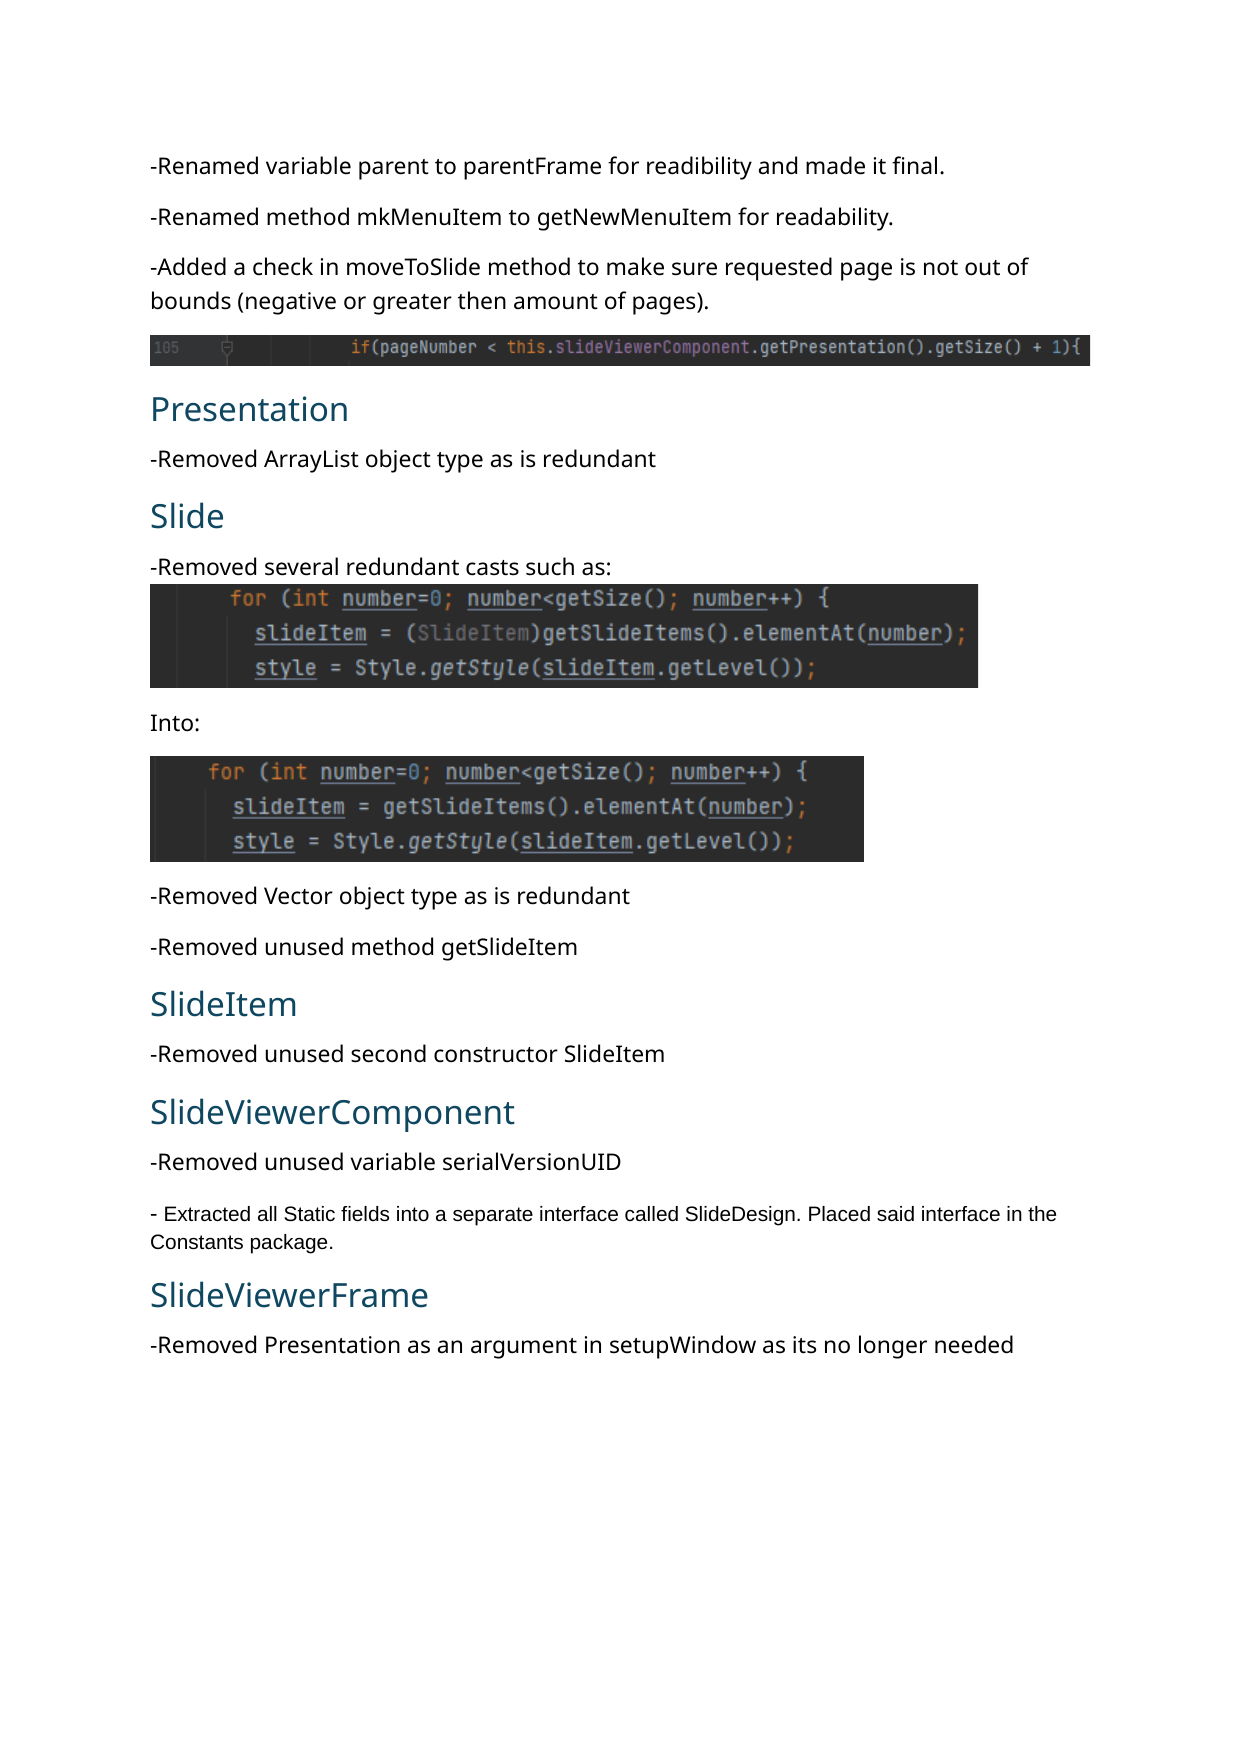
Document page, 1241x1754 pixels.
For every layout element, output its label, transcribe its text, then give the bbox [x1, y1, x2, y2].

text -Removed Vector object type as is redundant [150, 880, 1090, 912]
text -Removed Presentation as an argument in setupWindow as its no longer needed [150, 1329, 1090, 1361]
text -Renamed variable parent to parentFrame for readibility and made it final. [150, 150, 1090, 181]
picture [150, 335, 1091, 366]
text -Removed ArrayList object type as is redundant [150, 443, 1090, 474]
picture [150, 756, 864, 862]
text -Added a check in moveToSlide method to make sure requested page is not out of bounds (negative or greater then amount of pages). [150, 251, 1090, 316]
subtitle SlideViewerComponent [150, 1089, 1090, 1134]
text -Removed unused variable serialVersionUID [150, 1146, 1090, 1177]
picture [150, 584, 979, 688]
subtitle Presentation [150, 385, 1090, 431]
subtitle Slide [150, 493, 1090, 538]
text Into: [150, 706, 1090, 738]
subtitle SlideViewerFrame [150, 1272, 1090, 1318]
text -Removed unused second constructor SlideItem [150, 1038, 1090, 1070]
subtitle SlideItem [150, 981, 1090, 1027]
text -Renamed method mkMenuItem to getNewMenuItem for readability. [150, 200, 1090, 232]
text - Extracted all Static fields into a separate interface called SlideDesign. Placed said interface in the Constants package. [150, 1197, 1090, 1254]
text -Removed unused method getSlideItem [150, 931, 1090, 962]
